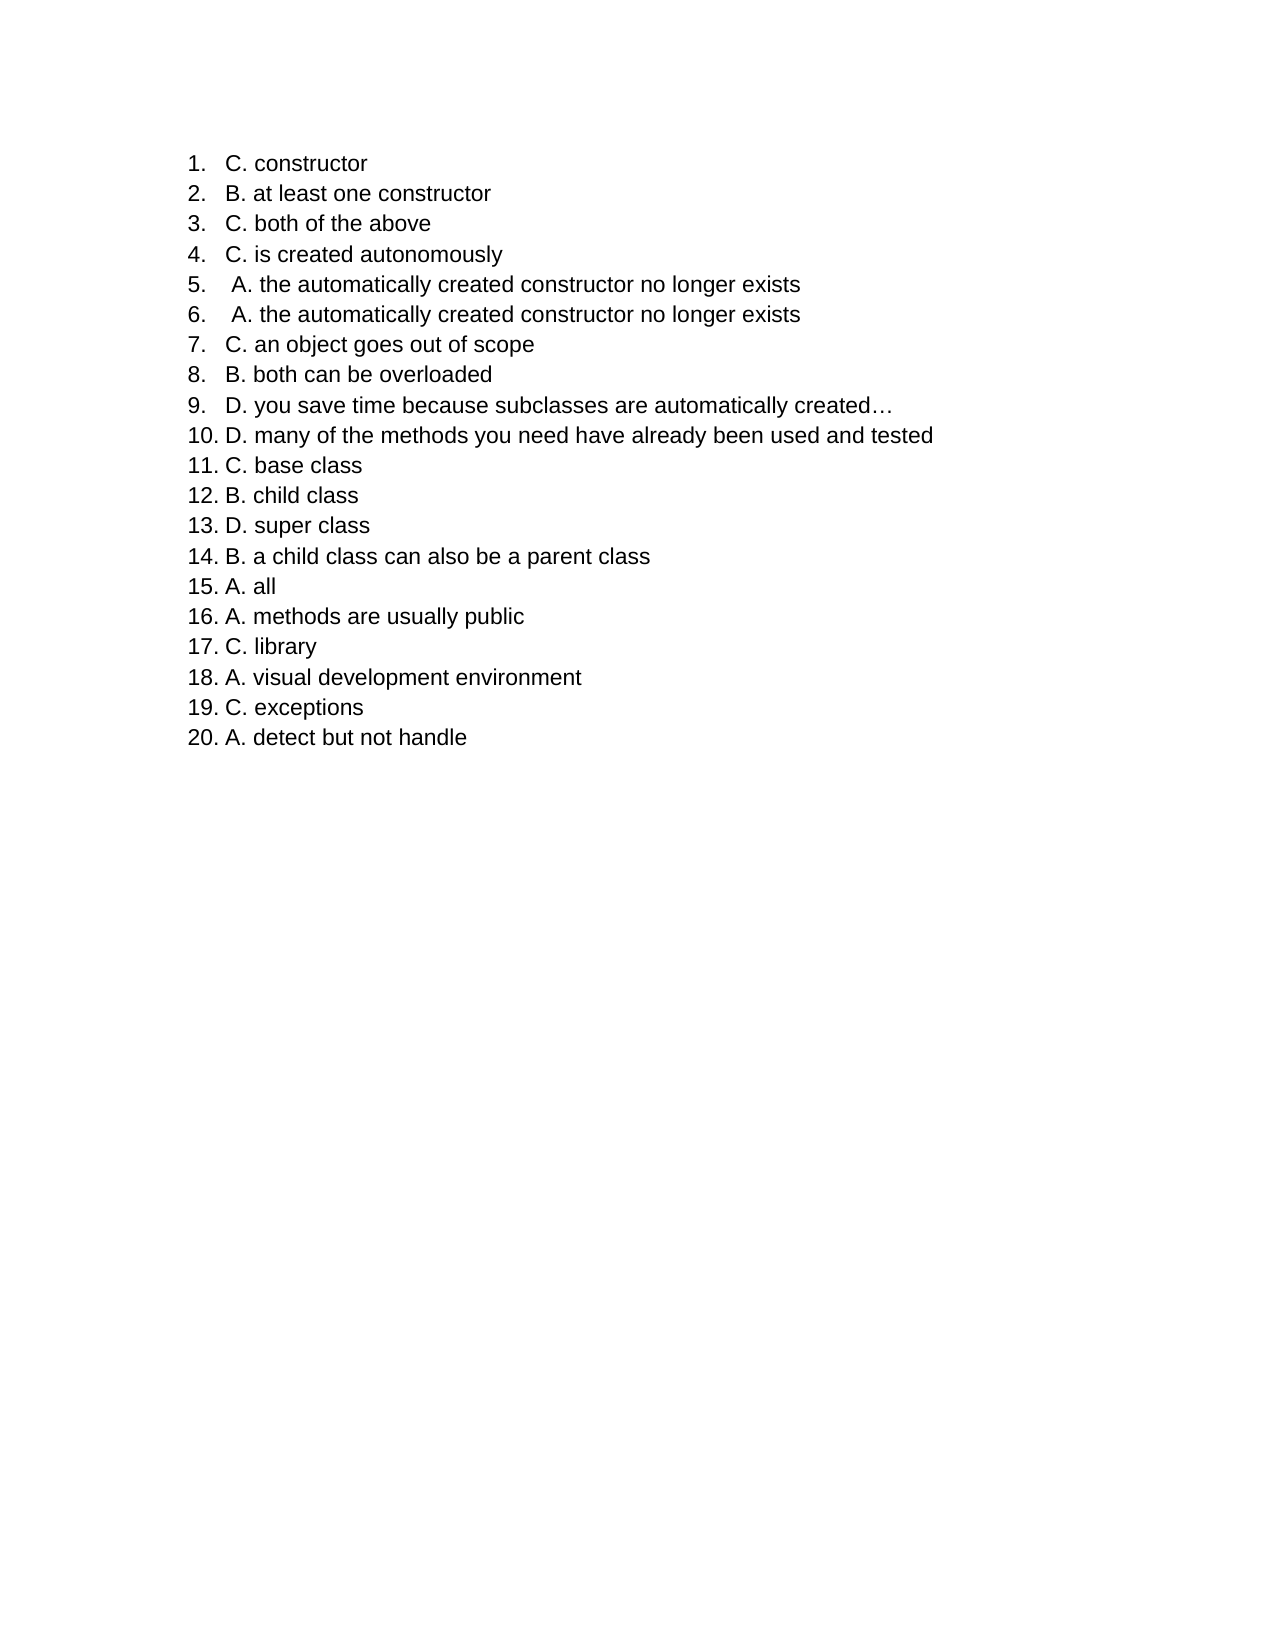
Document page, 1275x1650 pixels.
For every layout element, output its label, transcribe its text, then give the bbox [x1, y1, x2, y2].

list C. library [187, 633, 1125, 660]
list A. methods are usually public [187, 603, 1125, 629]
list C. base class [187, 452, 1125, 478]
list C. constructor [187, 150, 1125, 176]
list B. a child class can also be a parent class [187, 543, 1125, 569]
list D. many of the methods you need have already been used and tested [187, 422, 1125, 448]
list A. the automatically created constructor no longer exists [187, 301, 1125, 327]
list C. exceptions [187, 694, 1125, 720]
list B. at least one constructor [187, 180, 1125, 207]
list A. all [187, 573, 1125, 599]
list A. visual development environment [187, 663, 1125, 690]
list C. an object goes out of scope [187, 331, 1125, 358]
list D. you save time because subclasses are automatically created… [187, 392, 1125, 418]
list C. is created autonomously [187, 241, 1125, 267]
list B. both can be overloaded [187, 361, 1125, 388]
list B. child class [187, 482, 1125, 509]
list D. super class [187, 512, 1125, 539]
list A. detect but not handle [187, 724, 1125, 750]
list A. the automatically created constructor no longer exists [187, 271, 1125, 297]
list C. both of the above [187, 210, 1125, 237]
